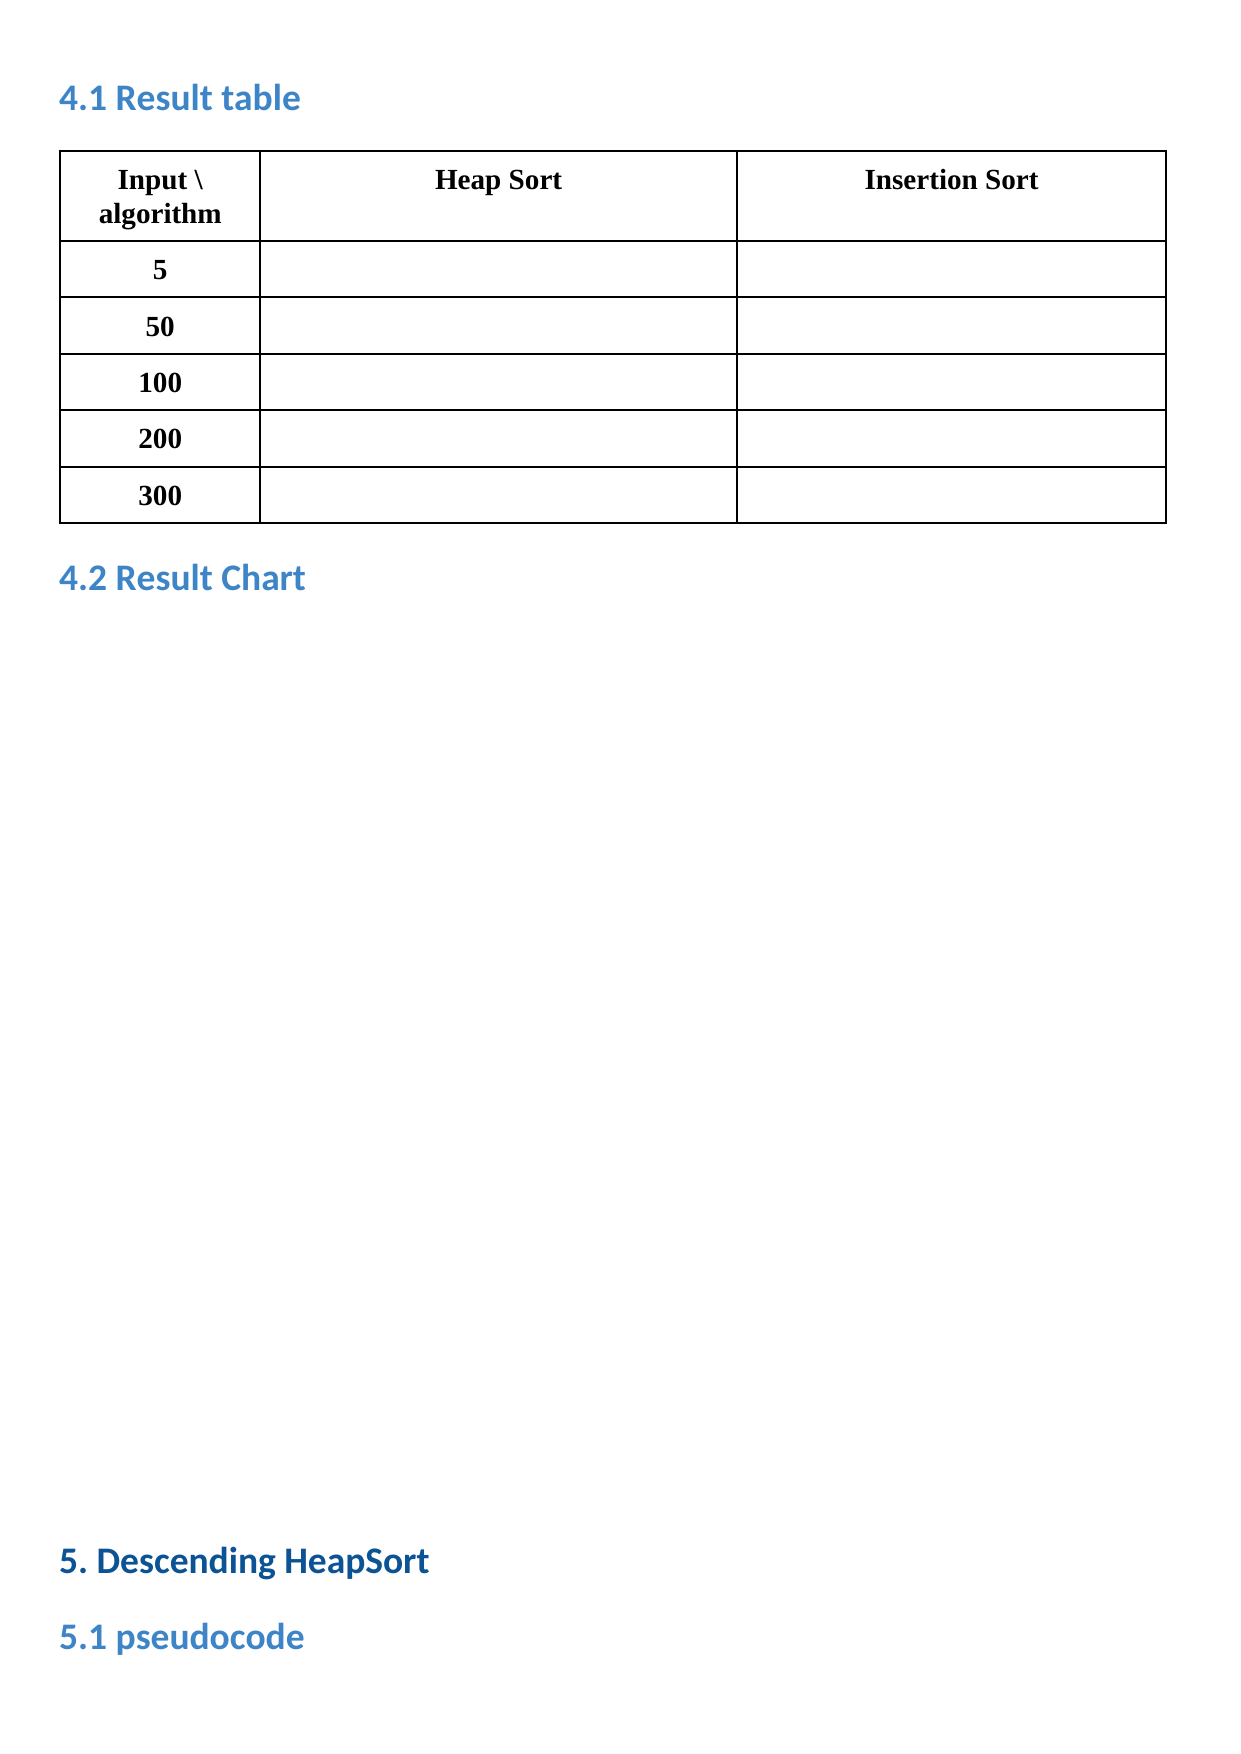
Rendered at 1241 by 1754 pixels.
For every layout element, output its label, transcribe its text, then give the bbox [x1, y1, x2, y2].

table_cell 200 [61, 411, 259, 466]
table_header Heap Sort [261, 152, 736, 240]
table_header Input \ algorithm [61, 152, 259, 240]
table_cell [738, 242, 1165, 296]
table_cell [738, 411, 1165, 466]
subtitle 5.1 pseudocode [59, 1613, 1167, 1658]
table_cell [261, 411, 736, 466]
table_cell 300 [61, 468, 259, 522]
table_cell 5 [61, 242, 259, 296]
table_cell [261, 468, 736, 522]
subtitle 4.1 Result table [59, 74, 1167, 119]
subtitle 5. Descending HeapSort [59, 1537, 1167, 1582]
table_cell [738, 468, 1165, 522]
table_cell 50 [61, 298, 259, 353]
table_cell [261, 242, 736, 296]
table_cell [738, 355, 1165, 409]
table_cell [261, 298, 736, 353]
table_cell [261, 355, 736, 409]
table_header Insertion Sort [738, 152, 1165, 240]
table_cell [738, 298, 1165, 353]
table_cell 100 [61, 355, 259, 409]
subtitle 4.2 Result Chart [59, 554, 1167, 600]
